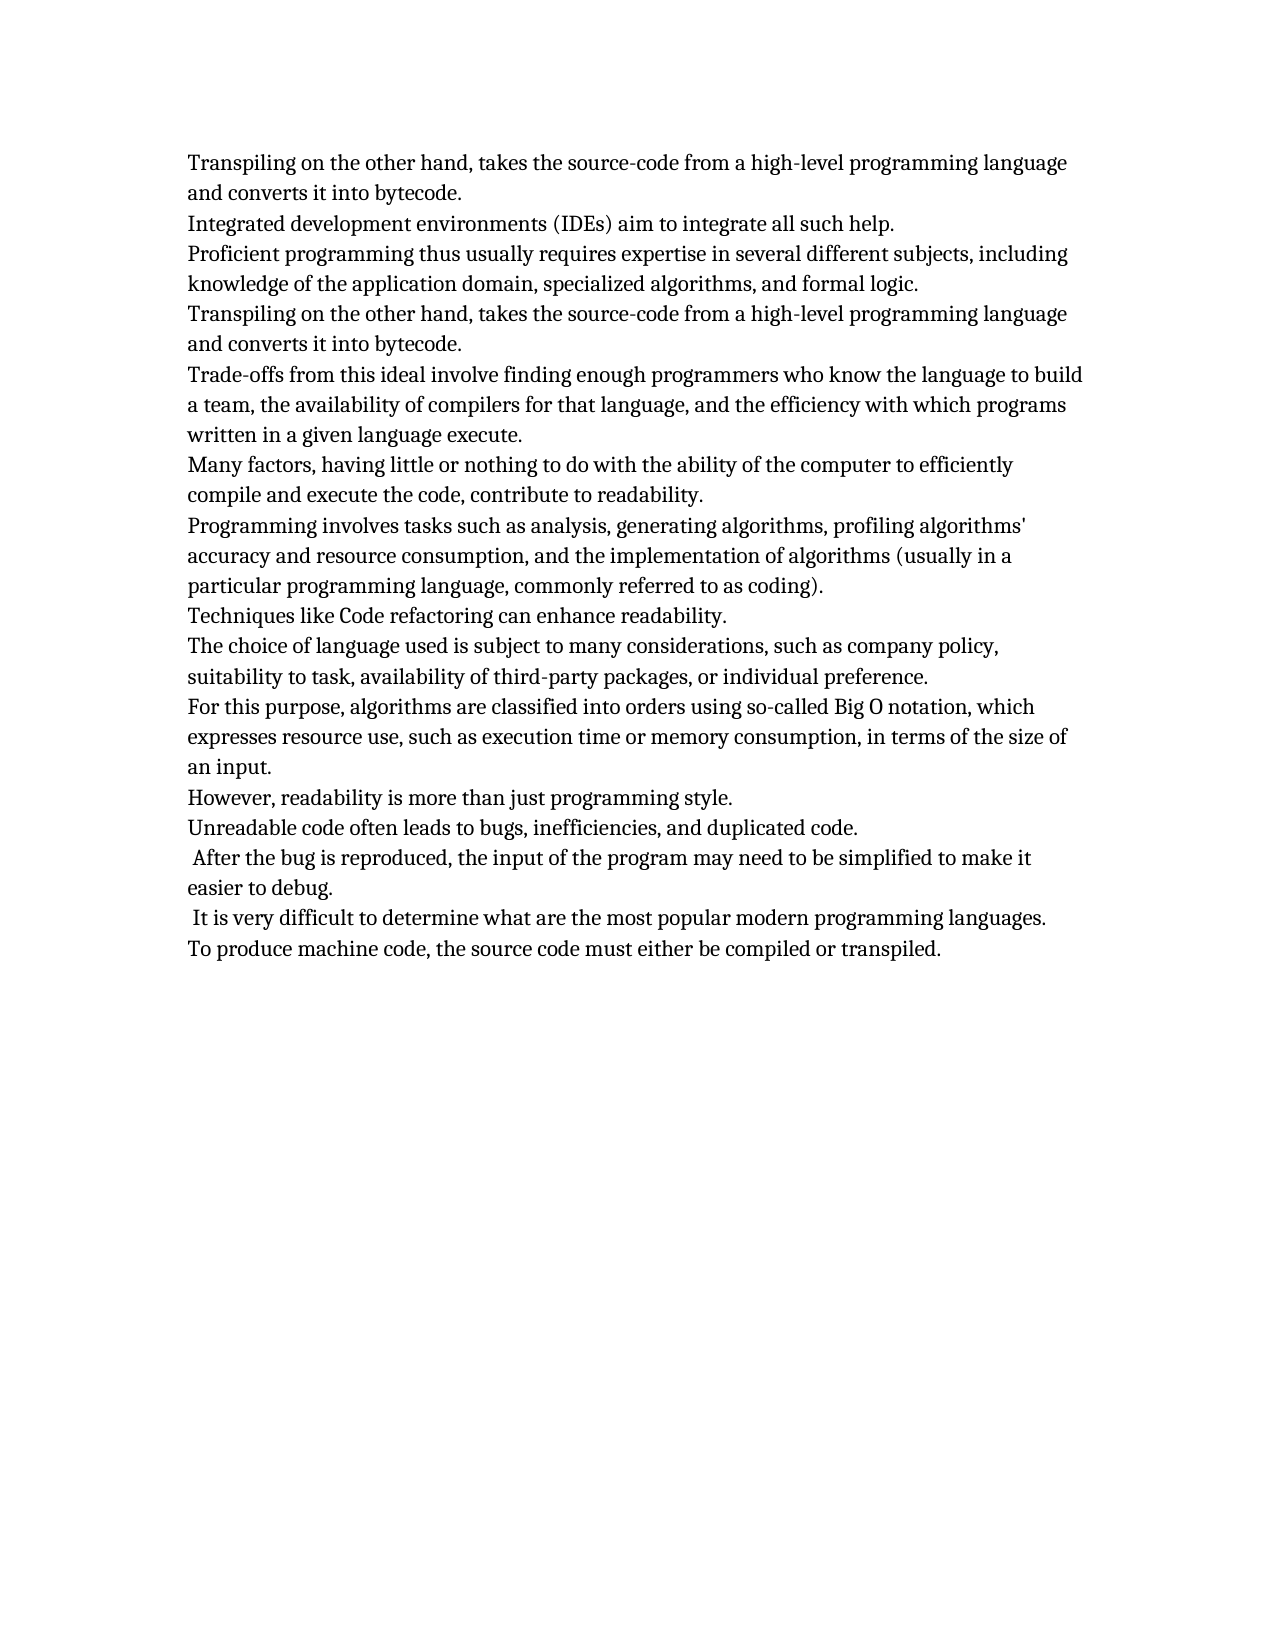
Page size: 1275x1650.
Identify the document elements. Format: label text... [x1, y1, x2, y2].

text Transpiling on the other hand, takes the source-code from a high-level programming language and converts it into bytecode. Integrated development environments (IDEs) aim to integrate all such help. Proficient programming thus usually requires expertise in several different subjects, including knowledge of the application domain, specialized algorithms, and formal logic. Transpiling on the other hand, takes the source-code from a high-level programming language and converts it into bytecode. Trade-offs from this ideal involve finding enough programmers who know the language to build a team, the availability of compilers for that language, and the efficiency with which programs written in a given language execute. Many factors, having little or nothing to do with the ability of the computer to efficiently compile and execute the code, contribute to readability. Programming involves tasks such as analysis, generating algorithms, profiling algorithms' accuracy and resource consumption, and the implementation of algorithms (usually in a particular programming language, commonly referred to as coding). Techniques like Code refactoring can enhance readability. The choice of language used is subject to many considerations, such as company policy, suitability to task, availability of third-party packages, or individual preference. For this purpose, algorithms are classified into orders using so-called Big O notation, which expresses resource use, such as execution time or memory consumption, in terms of the size of an input. However, readability is more than just programming style. Unreadable code often leads to bugs, inefficiencies, and duplicated code. After the bug is reproduced, the input of the program may need to be simplified to make it easier to debug. It is very difficult to determine what are the most popular modern programming languages. To produce machine code, the source code must either be compiled or transpiled. [187, 150, 1087, 962]
